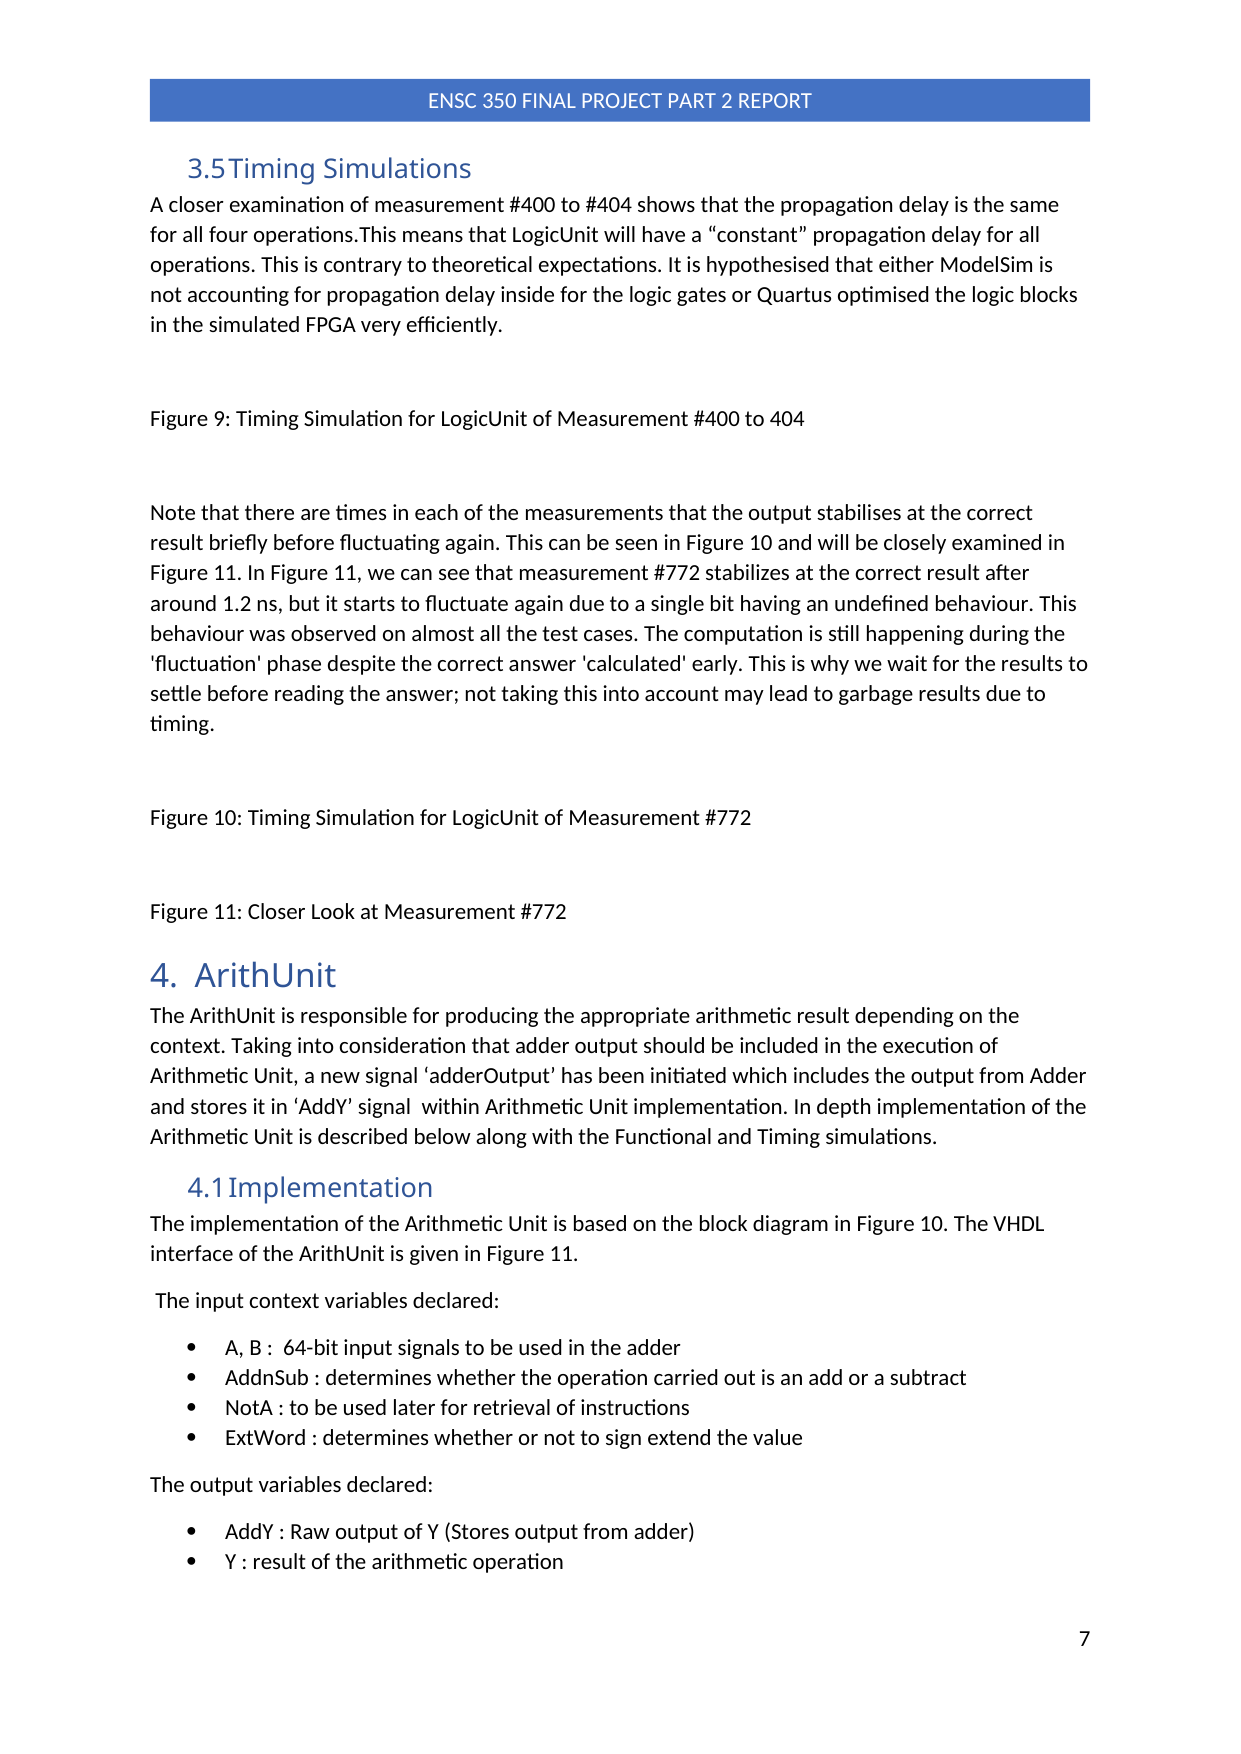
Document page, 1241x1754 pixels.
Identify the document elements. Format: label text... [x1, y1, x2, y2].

list A, B : 64-bit input signals to be used in the adder [187, 1333, 1090, 1361]
text The implementation of the Arithmetic Unit is based on the block diagram in Figure 10. The VHDL interface of the ArithUnit is given in Figure 11. [150, 1209, 1090, 1267]
subtitle Timing Simulations [187, 150, 1090, 187]
text Figure 10: Timing Simulation for LogicUnit of Measurement #772 [150, 803, 1090, 831]
list ExtWord : determines whether or not to sign extend the value [187, 1423, 1090, 1451]
text The output variables declared: [150, 1470, 1090, 1498]
subtitle Implementation [187, 1169, 1090, 1206]
list NotA : to be used later for retrieval of instructions [187, 1393, 1090, 1421]
list Y : result of the arithmetic operation [187, 1547, 1090, 1575]
text Note that there are times in each of the measurements that the output stabilises at the correct result briefly before fluctuating again. This can be seen in Figure 10 and will be closely examined in Figure 11. In Figure 11, we can see that measurement #772 stabilizes at the correct result after around 1.2 ns, but it starts to fluctuate again due to a single bit having an undefined behaviour. This behaviour was observed on almost all the test cases. The computation is still happening during the 'fluctuation' phase despite the correct answer 'calculated' early. This is why we wait for the results to settle before reading the answer; not taking this into account may lead to garbage results due to timing. [150, 498, 1090, 738]
text Figure 11: Closer Look at Measurement #772 [150, 897, 1090, 925]
subtitle ArithUnit [150, 952, 1090, 998]
text The ArithUnit is responsible for producing the appropriate arithmetic result depending on the context. Taking into consideration that adder output should be included in the execution of Arithmetic Unit, a new signal ‘adderOutput’ has been initiated which includes the output from Adder and stores it in ‘AddY’ signal within Arithmetic Unit implementation. In depth implementation of the Arithmetic Unit is described below along with the Functional and Timing simulations. [150, 1001, 1090, 1150]
text A closer examination of measurement #400 to #404 shows that the propagation delay is the same for all four operations.This means that LogicUnit will have a “constant” propagation delay for all operations. This is contrary to theoretical expectations. It is hypothesised that either ModelSim is not accounting for propagation delay inside for the logic gates or Quartus optimised the logic blocks in the simulated FPGA very efficiently. [150, 190, 1090, 339]
list AddnSub : determines whether the operation carried out is an add or a subtract [187, 1363, 1090, 1391]
text Figure 9: Timing Simulation for LogicUnit of Measurement #400 to 404 [150, 404, 1090, 432]
text The input context variables declared: [150, 1286, 1090, 1314]
list AddY : Raw output of Y (Stores output from adder) [187, 1517, 1090, 1545]
